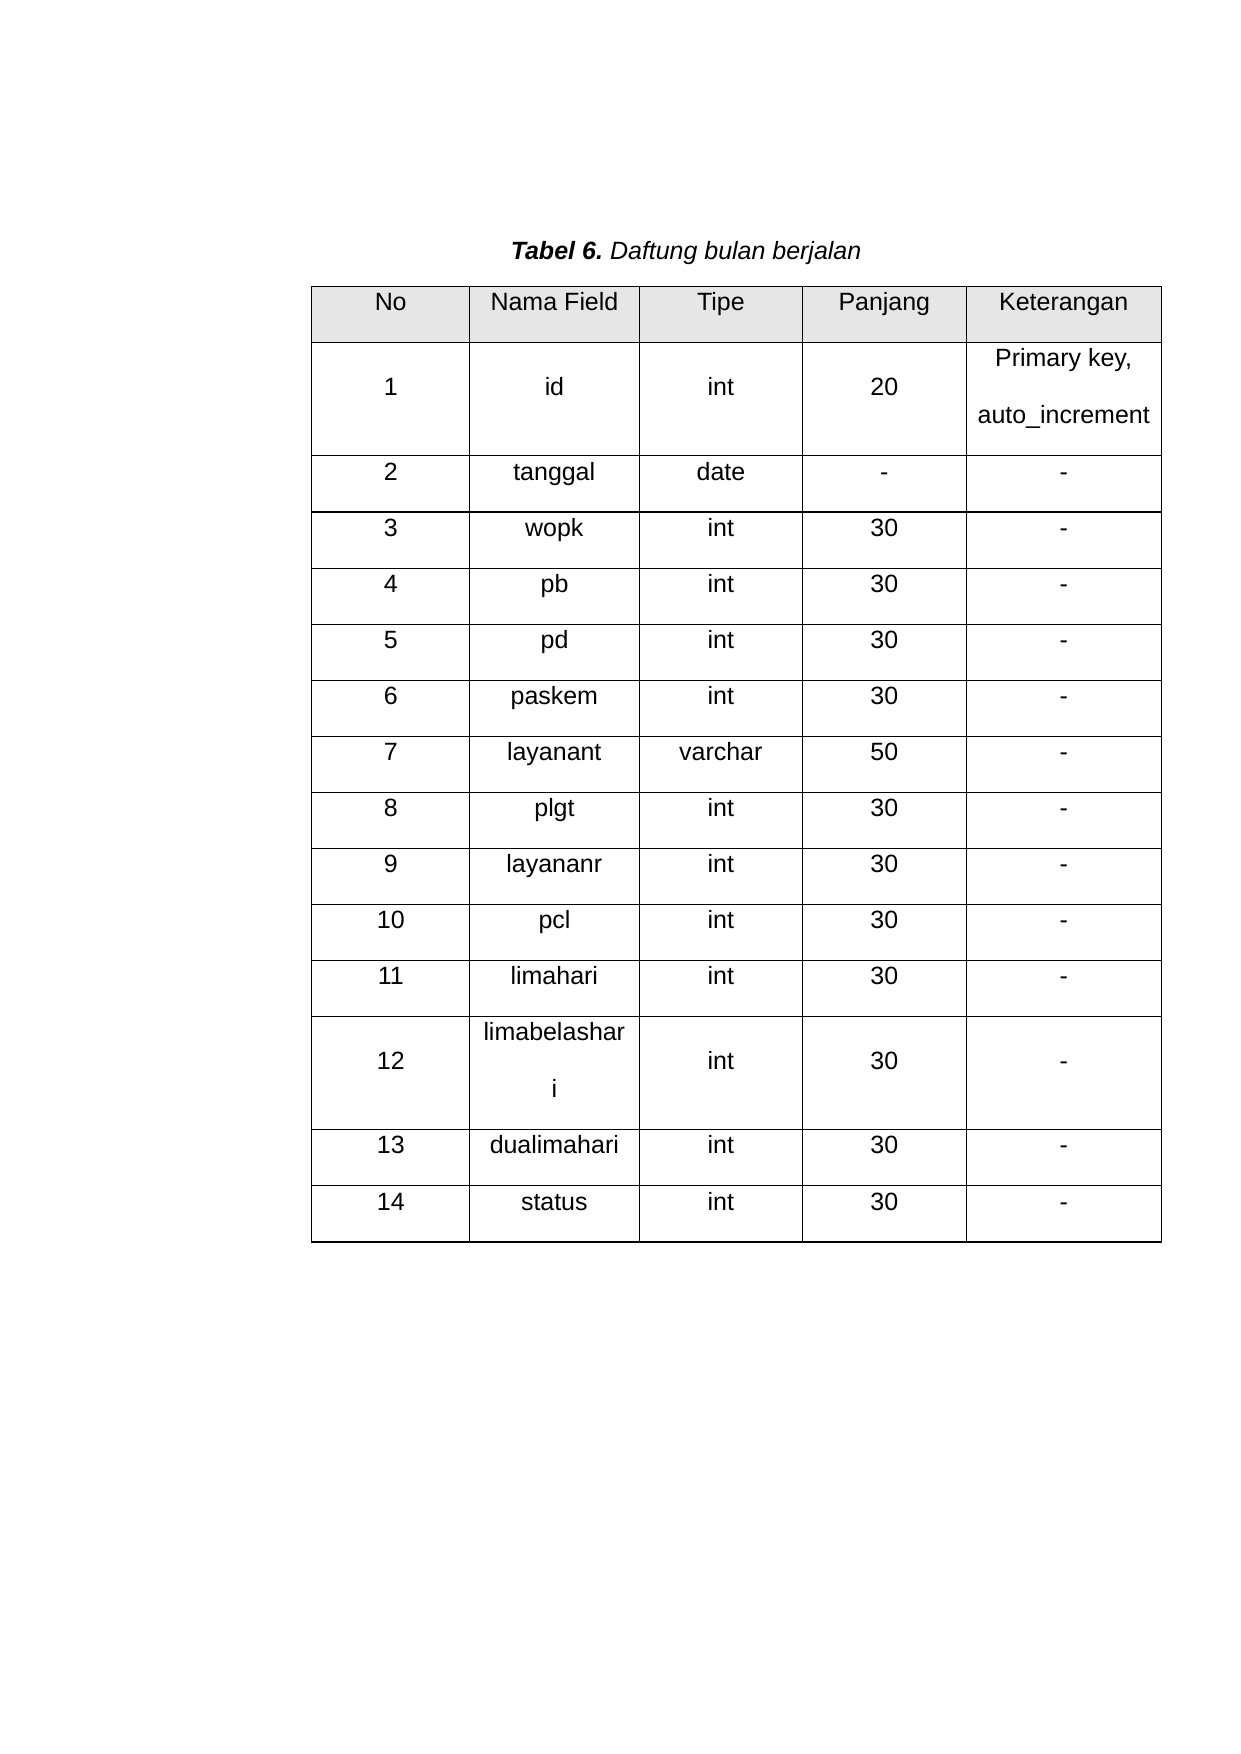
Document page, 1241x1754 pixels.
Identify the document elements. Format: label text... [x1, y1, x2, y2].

table_cell 30 [803, 681, 966, 736]
table_cell dualimahari [470, 1130, 639, 1185]
table_cell - [967, 569, 1161, 623]
table_cell 5 [312, 625, 469, 679]
table_cell - [967, 681, 1161, 736]
table_cell - [967, 905, 1161, 960]
table_cell - [967, 849, 1161, 904]
table_cell wopk [470, 513, 639, 567]
table_cell 30 [803, 625, 966, 679]
table_cell - [967, 1130, 1161, 1185]
table_cell int [640, 625, 802, 679]
table_cell date [640, 456, 802, 511]
table_cell int [640, 905, 802, 960]
table_cell int [640, 1186, 802, 1241]
table_cell 30 [803, 513, 966, 567]
table_cell layanant [470, 737, 639, 792]
table_cell - [967, 1017, 1161, 1129]
table_cell - [803, 456, 966, 511]
table_cell varchar [640, 737, 802, 792]
table_cell pcl [470, 905, 639, 960]
table_cell - [967, 793, 1161, 848]
table_cell - [967, 1186, 1161, 1241]
table_cell int [640, 849, 802, 904]
table_cell - [967, 737, 1161, 792]
table_cell paskem [470, 681, 639, 736]
table_cell 7 [312, 737, 469, 792]
table_cell - [967, 625, 1161, 679]
table_cell int [640, 681, 802, 736]
table_cell tanggal [470, 456, 639, 511]
table_header Keterangan [967, 287, 1161, 342]
table_cell 3 [312, 513, 469, 567]
table_cell Primary key, auto_increment [967, 343, 1161, 455]
table_cell id [470, 343, 639, 455]
table_cell status [470, 1186, 639, 1241]
table_header Panjang [803, 287, 966, 342]
table_cell limabelashari [470, 1017, 639, 1129]
table_cell 9 [312, 849, 469, 904]
table_cell int [640, 343, 802, 455]
table_cell 30 [803, 905, 966, 960]
table_cell layananr [470, 849, 639, 904]
table_cell int [640, 793, 802, 848]
table_cell 4 [312, 569, 469, 623]
table_cell 2 [312, 456, 469, 511]
table_cell 30 [803, 1017, 966, 1129]
table_cell 30 [803, 961, 966, 1016]
table_cell - [967, 456, 1161, 511]
table_cell - [967, 513, 1161, 567]
table_cell 1 [312, 343, 469, 455]
table_cell 30 [803, 793, 966, 848]
table_cell 6 [312, 681, 469, 736]
table_cell 50 [803, 737, 966, 792]
table_cell int [640, 961, 802, 1016]
table_cell 30 [803, 569, 966, 623]
table_cell 30 [803, 849, 966, 904]
table_header Nama Field [470, 287, 639, 342]
table_cell - [967, 961, 1161, 1016]
table_cell plgt [470, 793, 639, 848]
table_cell 20 [803, 343, 966, 455]
table_cell 14 [312, 1186, 469, 1241]
table_cell 13 [312, 1130, 469, 1185]
table_cell 30 [803, 1130, 966, 1185]
table_cell pb [470, 569, 639, 623]
table_cell 11 [312, 961, 469, 1016]
table_cell 12 [312, 1017, 469, 1129]
table_header Tipe [640, 287, 802, 342]
table_cell int [640, 1017, 802, 1129]
table_cell int [640, 569, 802, 623]
table_cell int [640, 513, 802, 567]
table_cell 8 [312, 793, 469, 848]
table_cell int [640, 1130, 802, 1185]
table_cell 30 [803, 1186, 966, 1241]
table_cell 10 [312, 905, 469, 960]
table_cell limahari [470, 961, 639, 1016]
table_cell pd [470, 625, 639, 679]
table_header No [312, 287, 469, 342]
